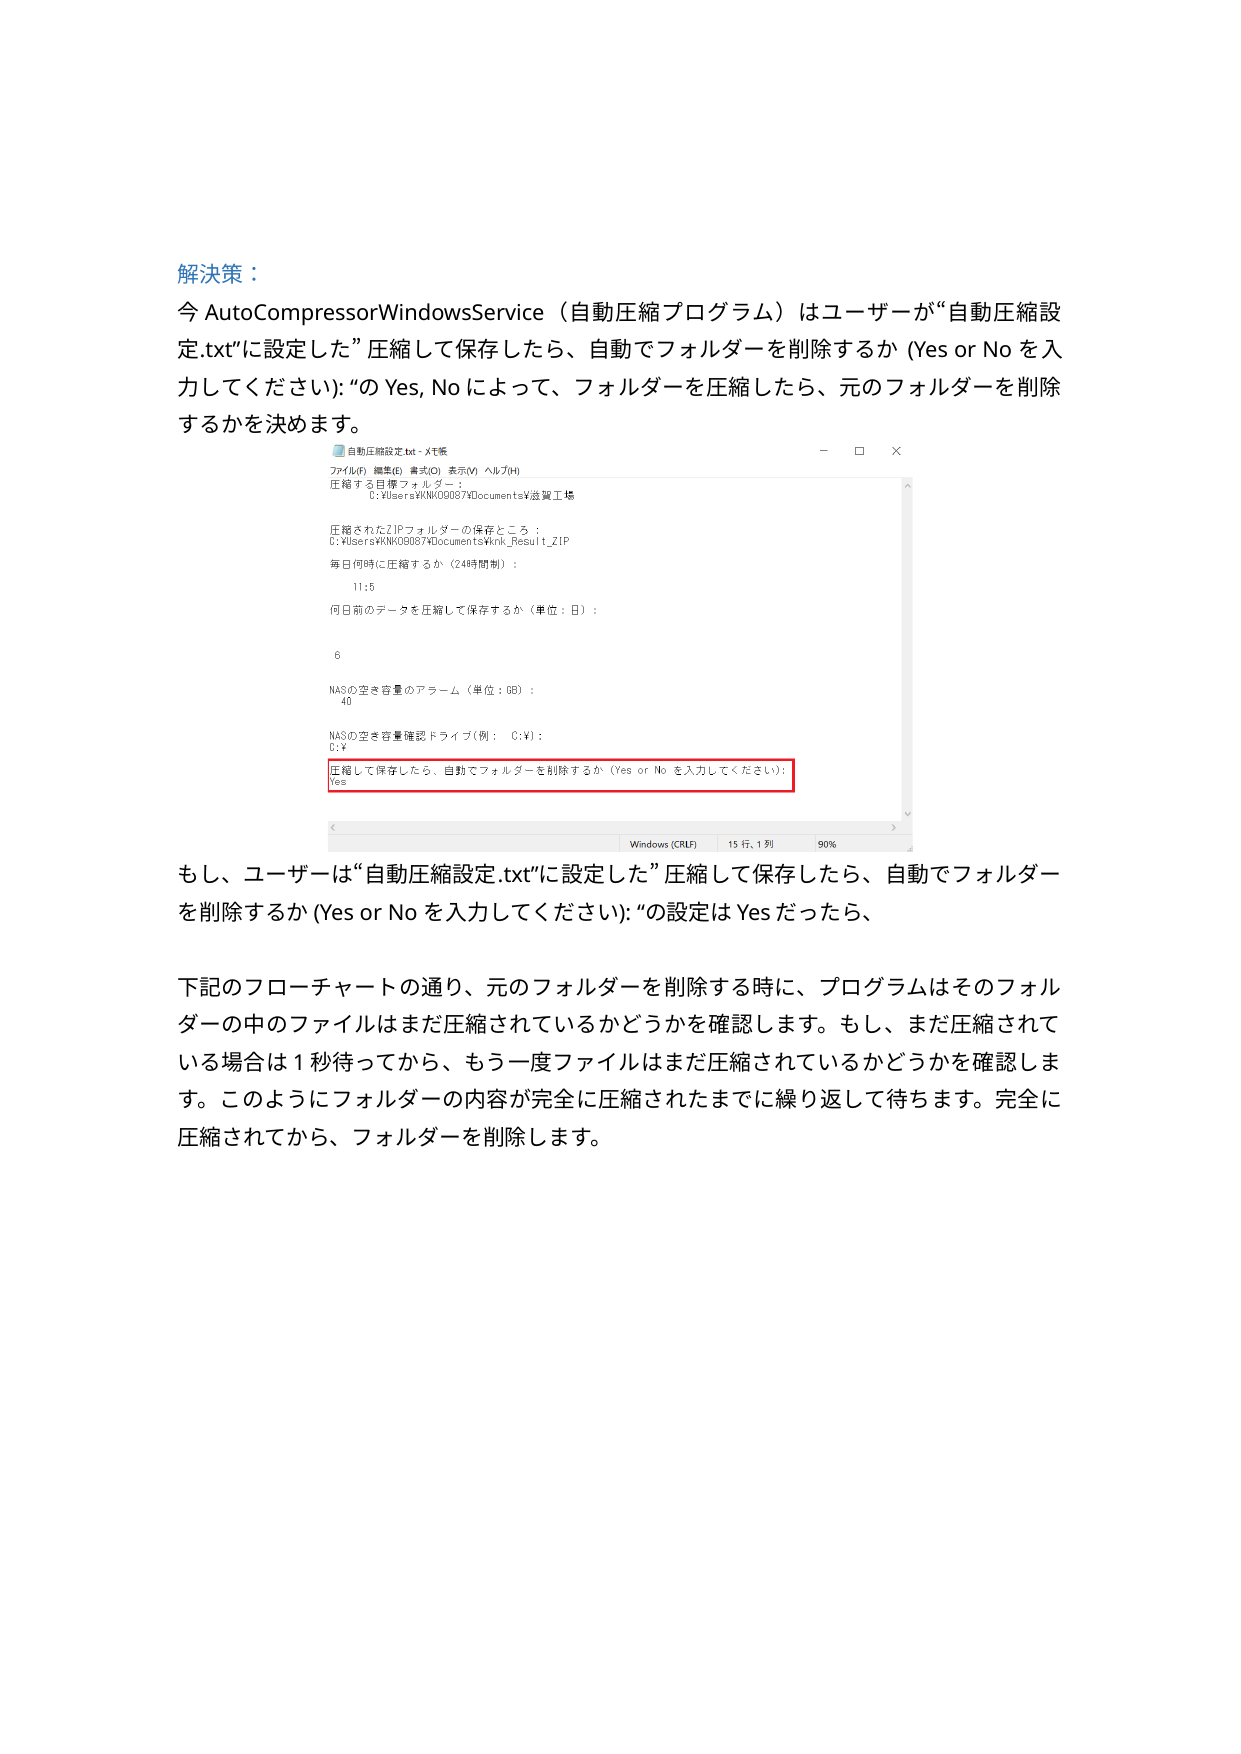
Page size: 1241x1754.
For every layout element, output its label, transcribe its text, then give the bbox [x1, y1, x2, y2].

text 解決策： [177, 254, 1063, 292]
picture [327, 441, 913, 852]
text 下記のフローチャートの通り、元のフォルダーを削除する時に、プログラムはそのフォルダーの中のファイルはまだ圧縮されているかどうかを確認します。もし、まだ圧縮されている場合は1秒待ってから、もう一度ファイルはまだ圧縮されているかどうかを確認します。このようにフォルダーの内容が完全に圧縮されたまでに繰り返して待ちます。完全に圧縮されてから、フォルダーを削除します。 [177, 967, 1063, 1154]
text もし、ユーザーは“自動圧縮設定.txt”に設定した” 圧縮して保存したら、自動でフォルダーを削除するか (Yes or No を入力してください): “の設定はYesだったら、 [177, 854, 1063, 929]
text 今AutoCompressorWindowsService（自動圧縮プログラム）はユーザーが“自動圧縮設定.txt”に設定した” 圧縮して保存したら、自動でフォルダーを削除するか (Yes or No を入力してください): “のYes, Noによって、フォルダーを圧縮したら、元のフォルダーを削除するかを決めます。 [177, 292, 1063, 442]
